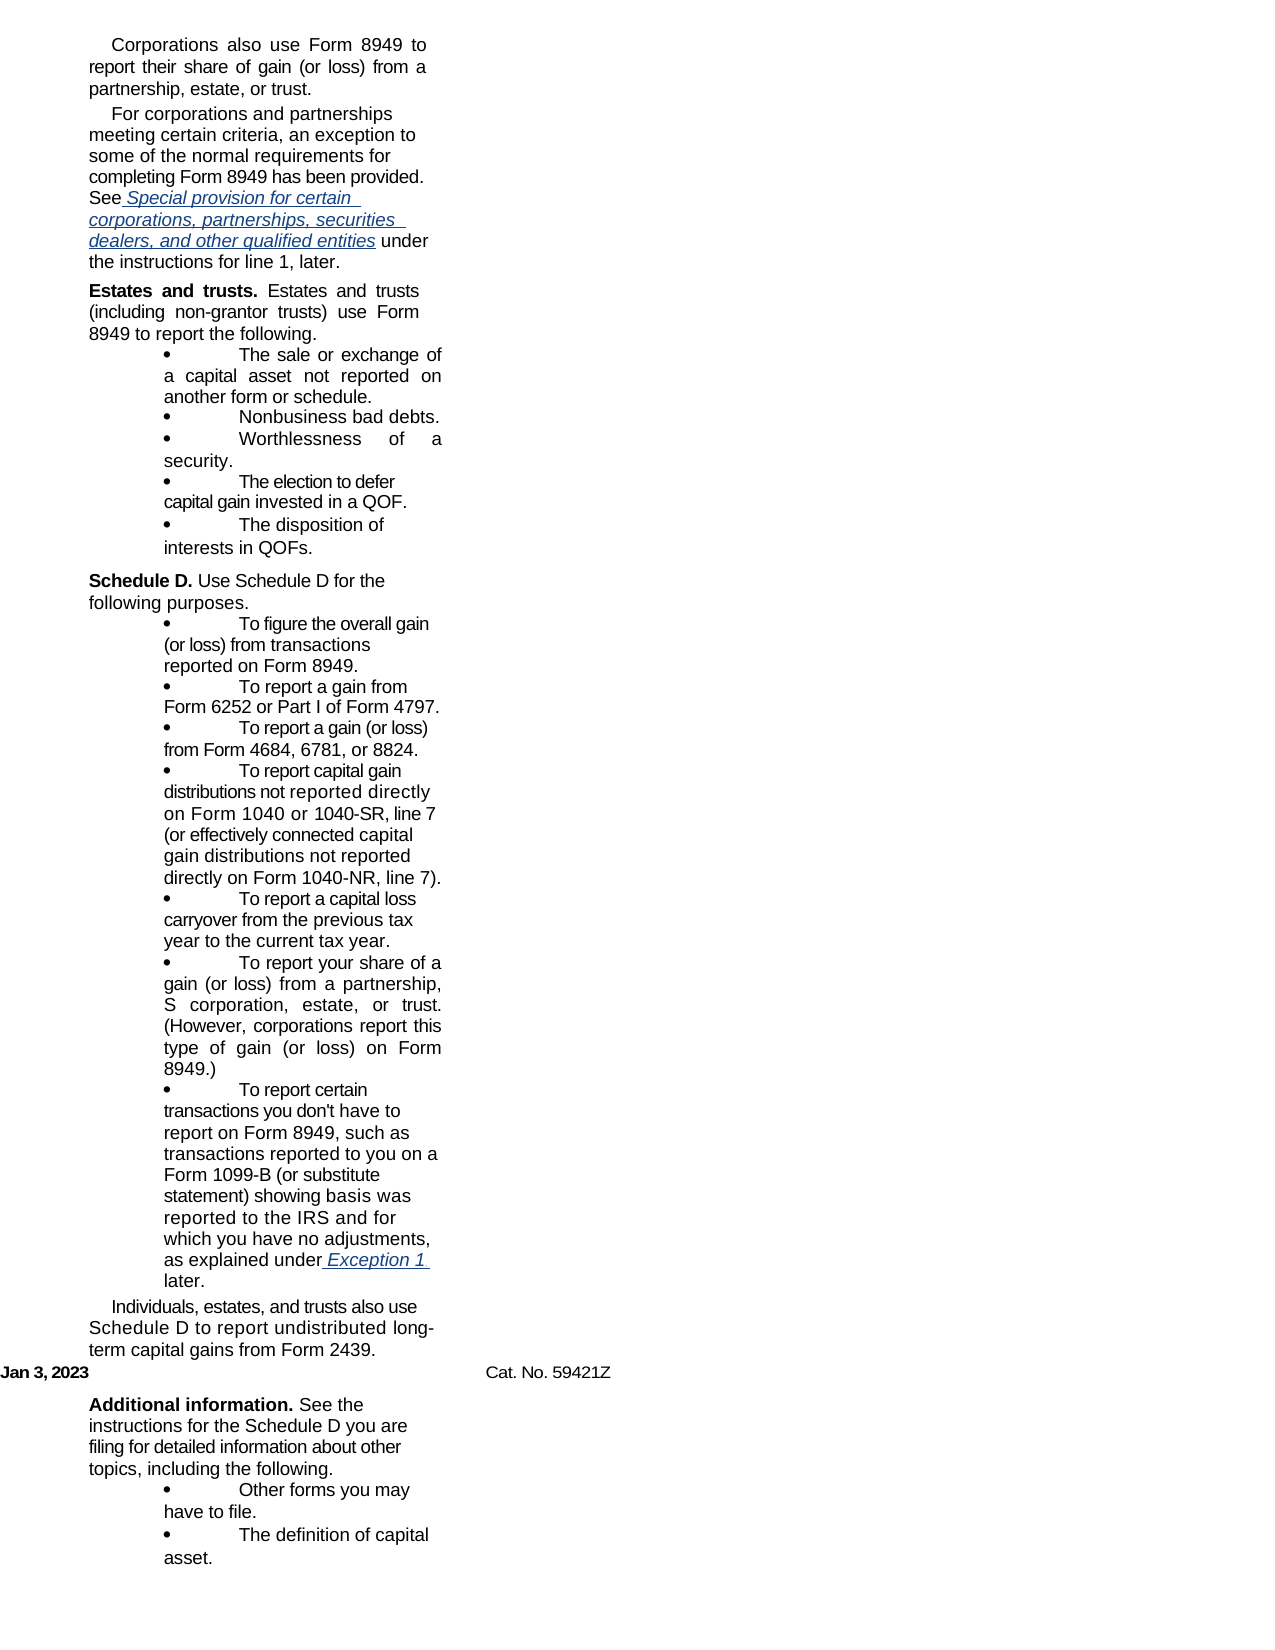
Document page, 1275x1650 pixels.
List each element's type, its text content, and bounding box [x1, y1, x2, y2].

list Worthlessness of a security. [163, 427, 442, 472]
list To report capital gain distributions not reported directly on Form 1040 or 1040-SR, line 7 (or effectively connected capital gain distributions not reported directly on Form 1040-NR, line 7). [163, 760, 442, 888]
list To figure the overall gain (or loss) from transactions reported on Form 8949. [163, 613, 442, 677]
list To report your share of a gain (or loss) from a partnership, S corporation, estate, or trust. (However, corporations report this type of gain (or loss) on Form 8949.) [163, 952, 442, 1080]
list To report a gain (or loss) from Form 4684, 6781, or 8824. [163, 717, 442, 760]
text Individuals, estates, and trusts also use Schedule D to report undistributed long-term capital gains from Form 2439. [88, 1296, 442, 1360]
list To report certain transactions you don't have to report on Form 8949, such as transactions reported to you on a Form 1099-B (or substitute statement) showing basis was reported to the IRS and for which you have no adjustments, as explained under Exception 1, later. [163, 1080, 442, 1292]
list The definition of capital asset. [163, 1522, 442, 1569]
text Schedule D. Use Schedule D for the following purposes. [88, 571, 404, 613]
list The election to defer capital gain invested in a QOF. [163, 472, 442, 512]
text For corporations and partnerships meeting certain criteria, an exception to some of the normal requirements for completing Form 8949 has been provided. See Special provision for certain corporations, partnerships, securities dealers, and other qualified entities under the instructions for line 1, later. [88, 103, 442, 272]
list Other forms you may have to file. [163, 1479, 442, 1522]
list Nonbusiness bad debts. [163, 408, 442, 427]
text Additional information. See the instructions for the Schedule D you are filing for detailed information about other topics, including the following. [88, 1372, 427, 1479]
list To report a capital loss carryover from the previous tax year to the current tax year. [163, 888, 442, 952]
list The sale or exchange of a capital asset not reported on another form or schedule. [163, 344, 442, 408]
text Estates and trusts. Estates and trusts (including non-grantor trusts) use Form 8949 to report the following. [88, 280, 419, 344]
text Corporations also use Form 8949 to report their share of gain (or loss) from a partnership, estate, or trust. [88, 34, 427, 99]
list The disposition of interests in QOFs. [163, 512, 442, 559]
list To report a gain from Form 6252 or Part I of Form 4797. [163, 677, 442, 717]
